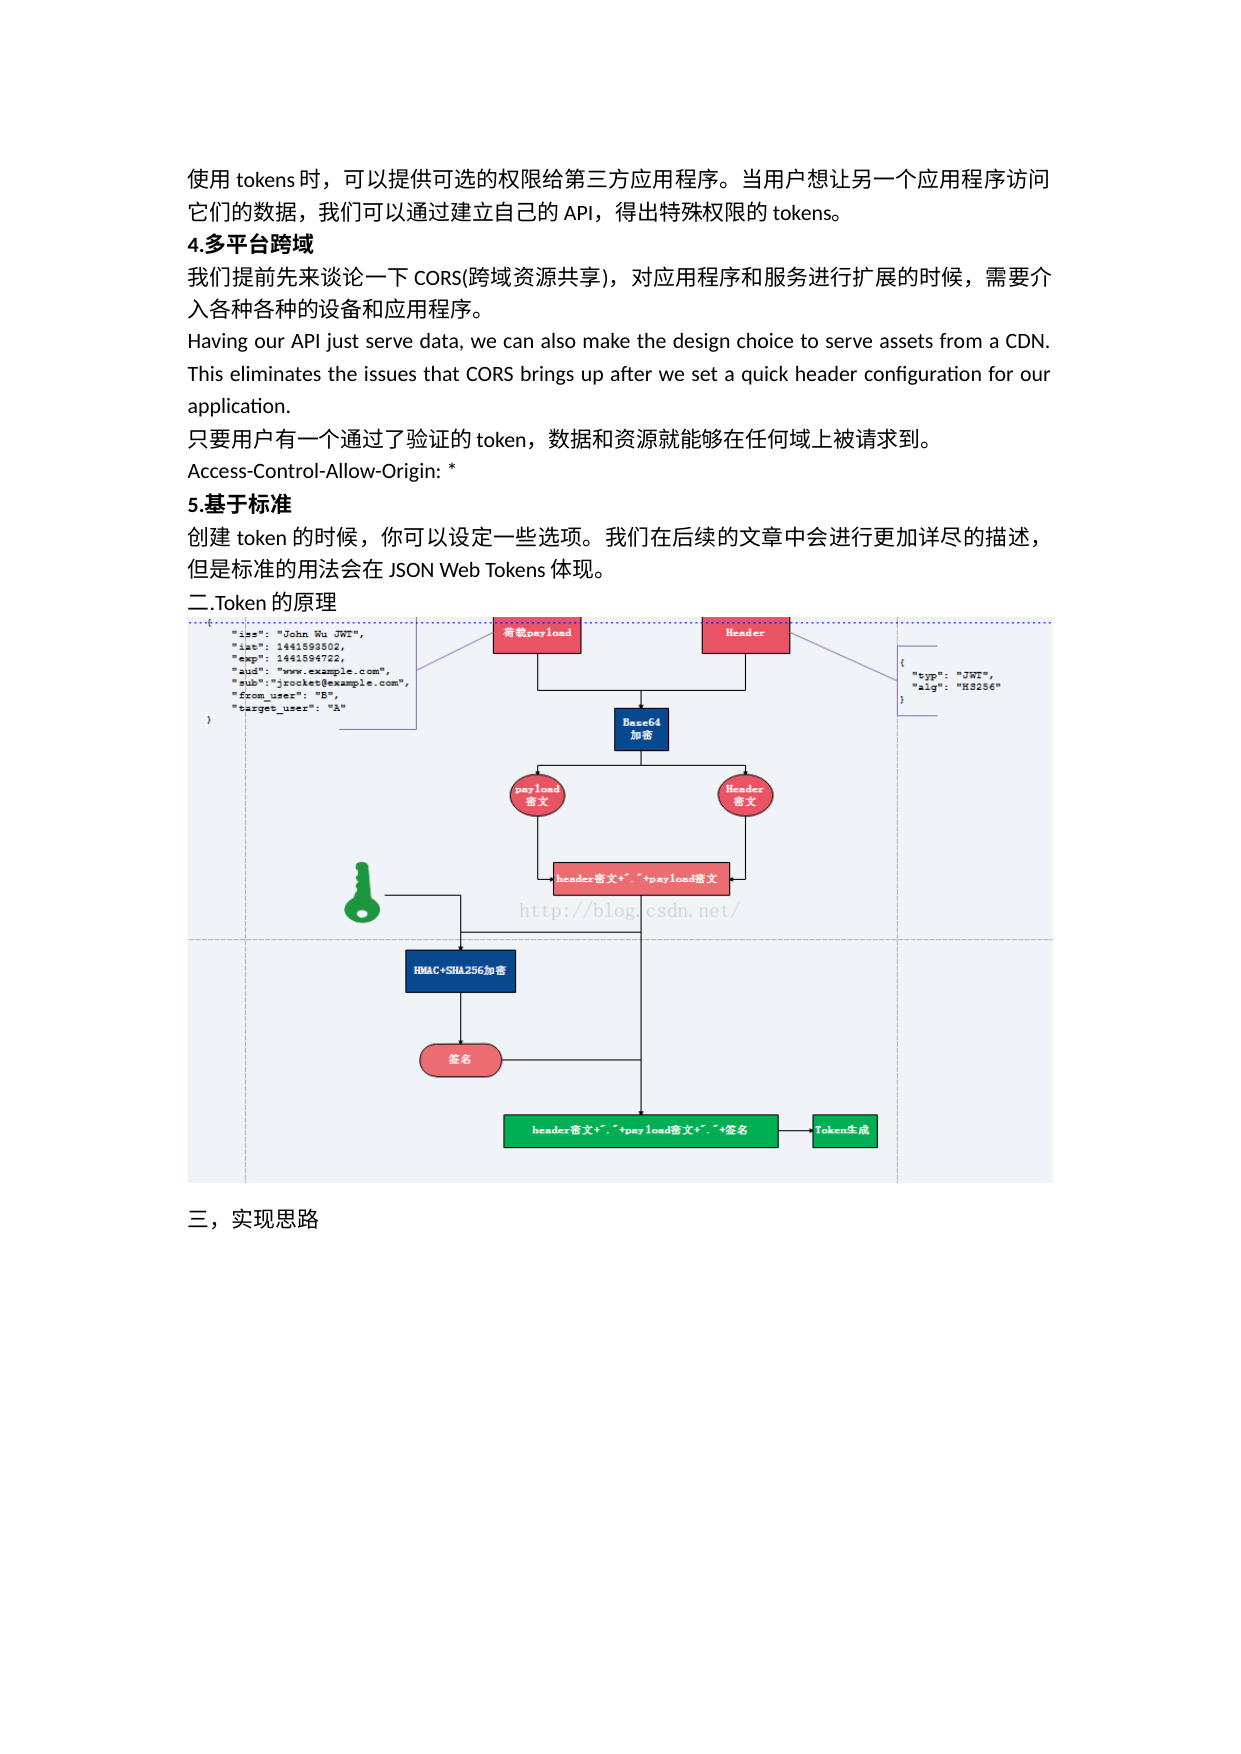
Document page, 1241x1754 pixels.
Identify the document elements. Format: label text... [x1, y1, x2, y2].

picture [187, 617, 1053, 1183]
text 5.基于标准 [187, 487, 1053, 519]
text 只要用户有一个通过了验证的token，数据和资源就能够在任何域上被请求到。 [187, 422, 1053, 454]
text 使用tokens时，可以提供可选的权限给第三方应用程序。当用户想让另一个应用程序访问它们的数据，我们可以通过建立自己的API，得出特殊权限的tokens。 [187, 162, 1053, 227]
text 我们提前先来谈论一下CORS(跨域资源共享)，对应用程序和服务进行扩展的时候，需要介入各种各种的设备和应用程序。 [187, 259, 1053, 324]
text 二.Token的原理 [187, 584, 1053, 617]
text Access-Control-Allow-Origin: * [187, 454, 1053, 487]
text Having our API just serve data, we can also make the design choice to serve assets from a CDN. This eliminates the issues that CORS brings up after we set a quick header configuration for our application. [187, 324, 1053, 422]
text 4.多平台跨域 [187, 227, 1053, 259]
text 三，实现思路 [187, 1202, 1053, 1234]
text 创建token的时候，你可以设定一些选项。我们在后续的文章中会进行更加详尽的描述，但是标准的用法会在JSON Web Tokens体现。 [187, 519, 1053, 584]
